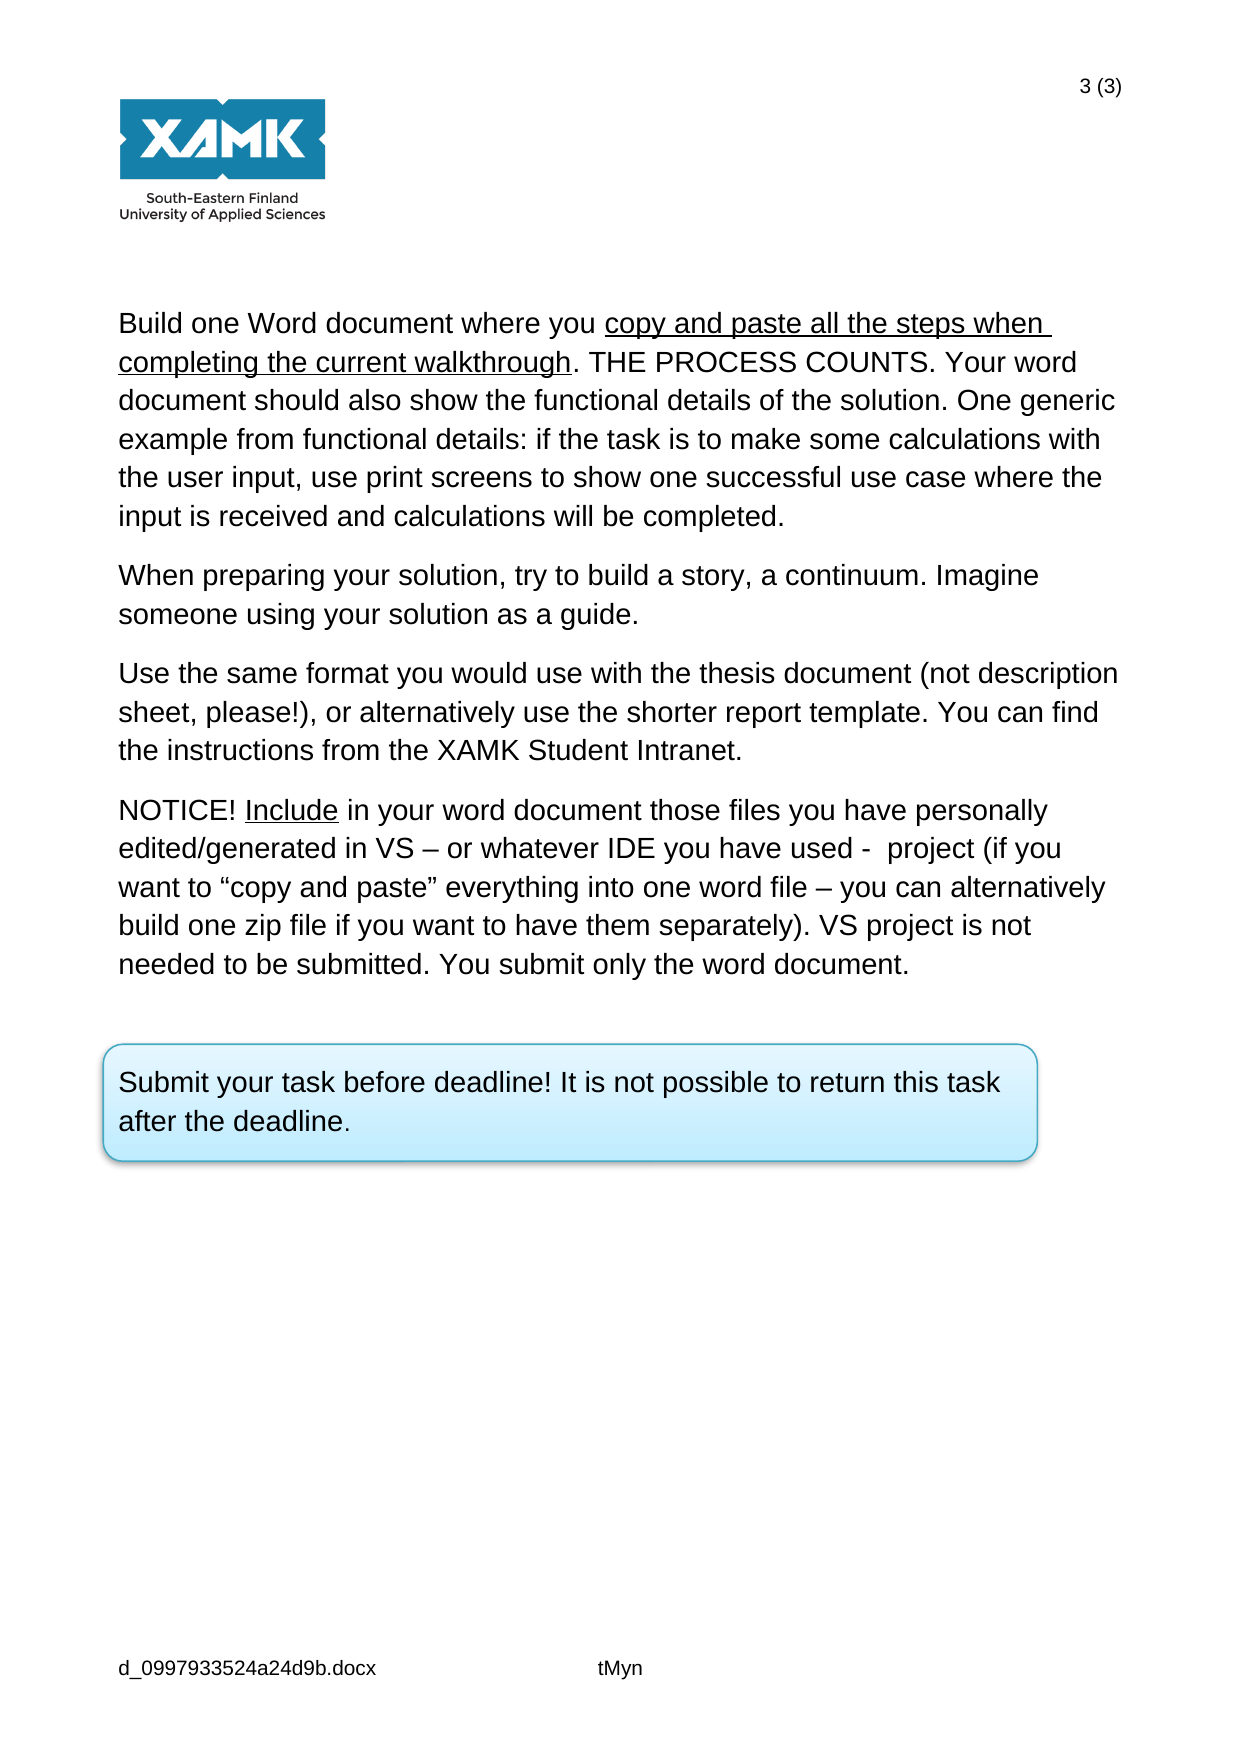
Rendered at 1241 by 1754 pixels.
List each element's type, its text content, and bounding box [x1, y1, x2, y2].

text Submit your task before deadline! It is not possible to return this task [118, 1065, 1122, 1099]
text after the deadline. [118, 1104, 1122, 1137]
text NOTICE! Include in your word document those files you have personally edited/generated in VS – or whatever IDE you have used - project (if you want to “copy and paste” everything into one word file – you can alternatively build one zip file if you want to have them separately). VS project is not needed to be submitted. You submit only the word document. [118, 792, 1122, 980]
text When preparing your solution, try to build a story, a continuum. Imagine someone using your solution as a guide. [118, 558, 1122, 630]
text Use the same format you would use with the thesis document (not description sheet, please!), or alternatively use the shorter report template. You can find the instructions from the XAMK Student Intranet. [118, 656, 1122, 767]
text Build one Word document where you copy and paste all the steps when completing the current walkthrough. THE PROCESS COUNTS. Your word document should also show the functional details of the solution. One generic example from functional details: if the task is to make some calculations with the user input, use print screens to show one successful use case where the input is received and calculations will be completed. [118, 306, 1122, 532]
